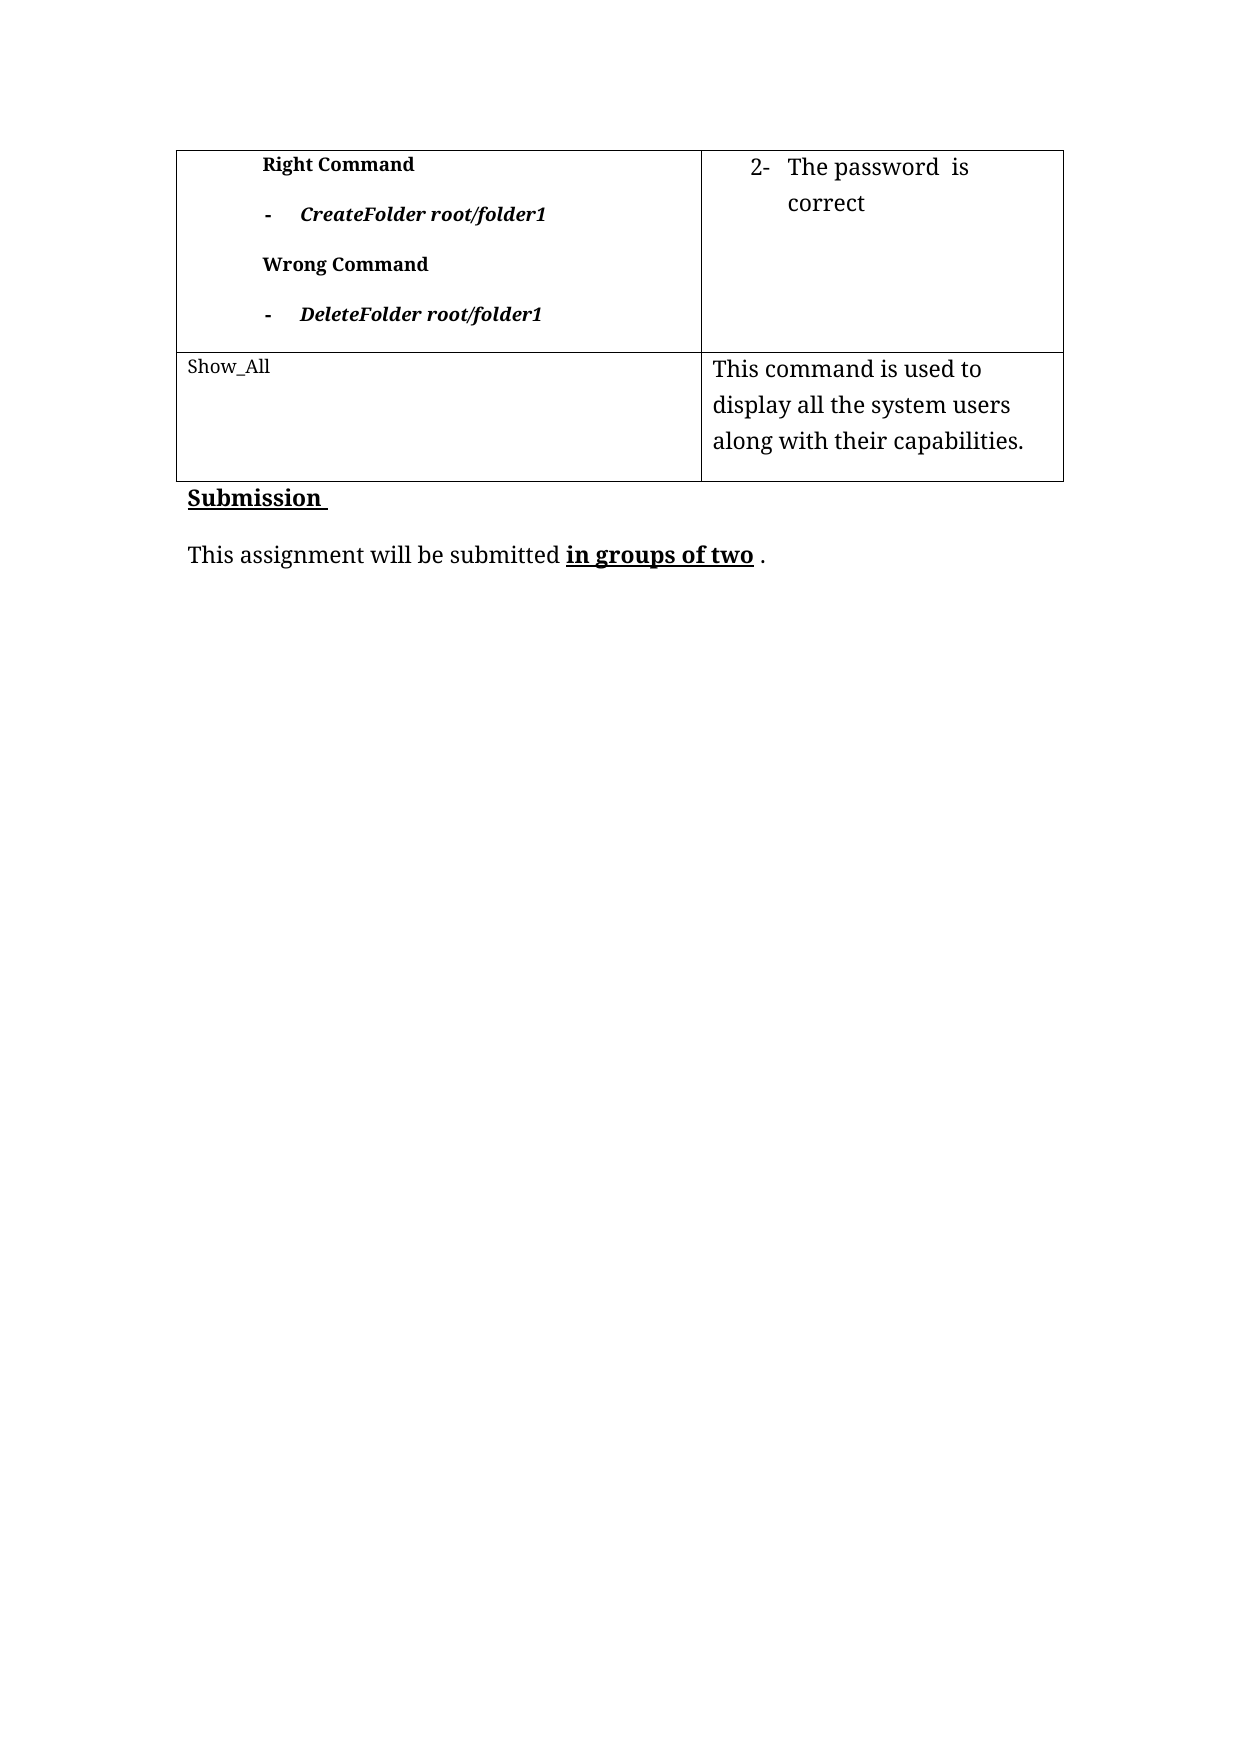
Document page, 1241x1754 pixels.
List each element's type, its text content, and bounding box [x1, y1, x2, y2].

table_cell This command is used to display all the system users along with their capabilities. [702, 353, 1063, 481]
table_cell Show_All [177, 353, 701, 481]
text This assignment will be submitted in groups of two . [187, 539, 1053, 570]
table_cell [702, 151, 1063, 352]
text Submission [187, 482, 1053, 513]
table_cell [177, 151, 701, 352]
